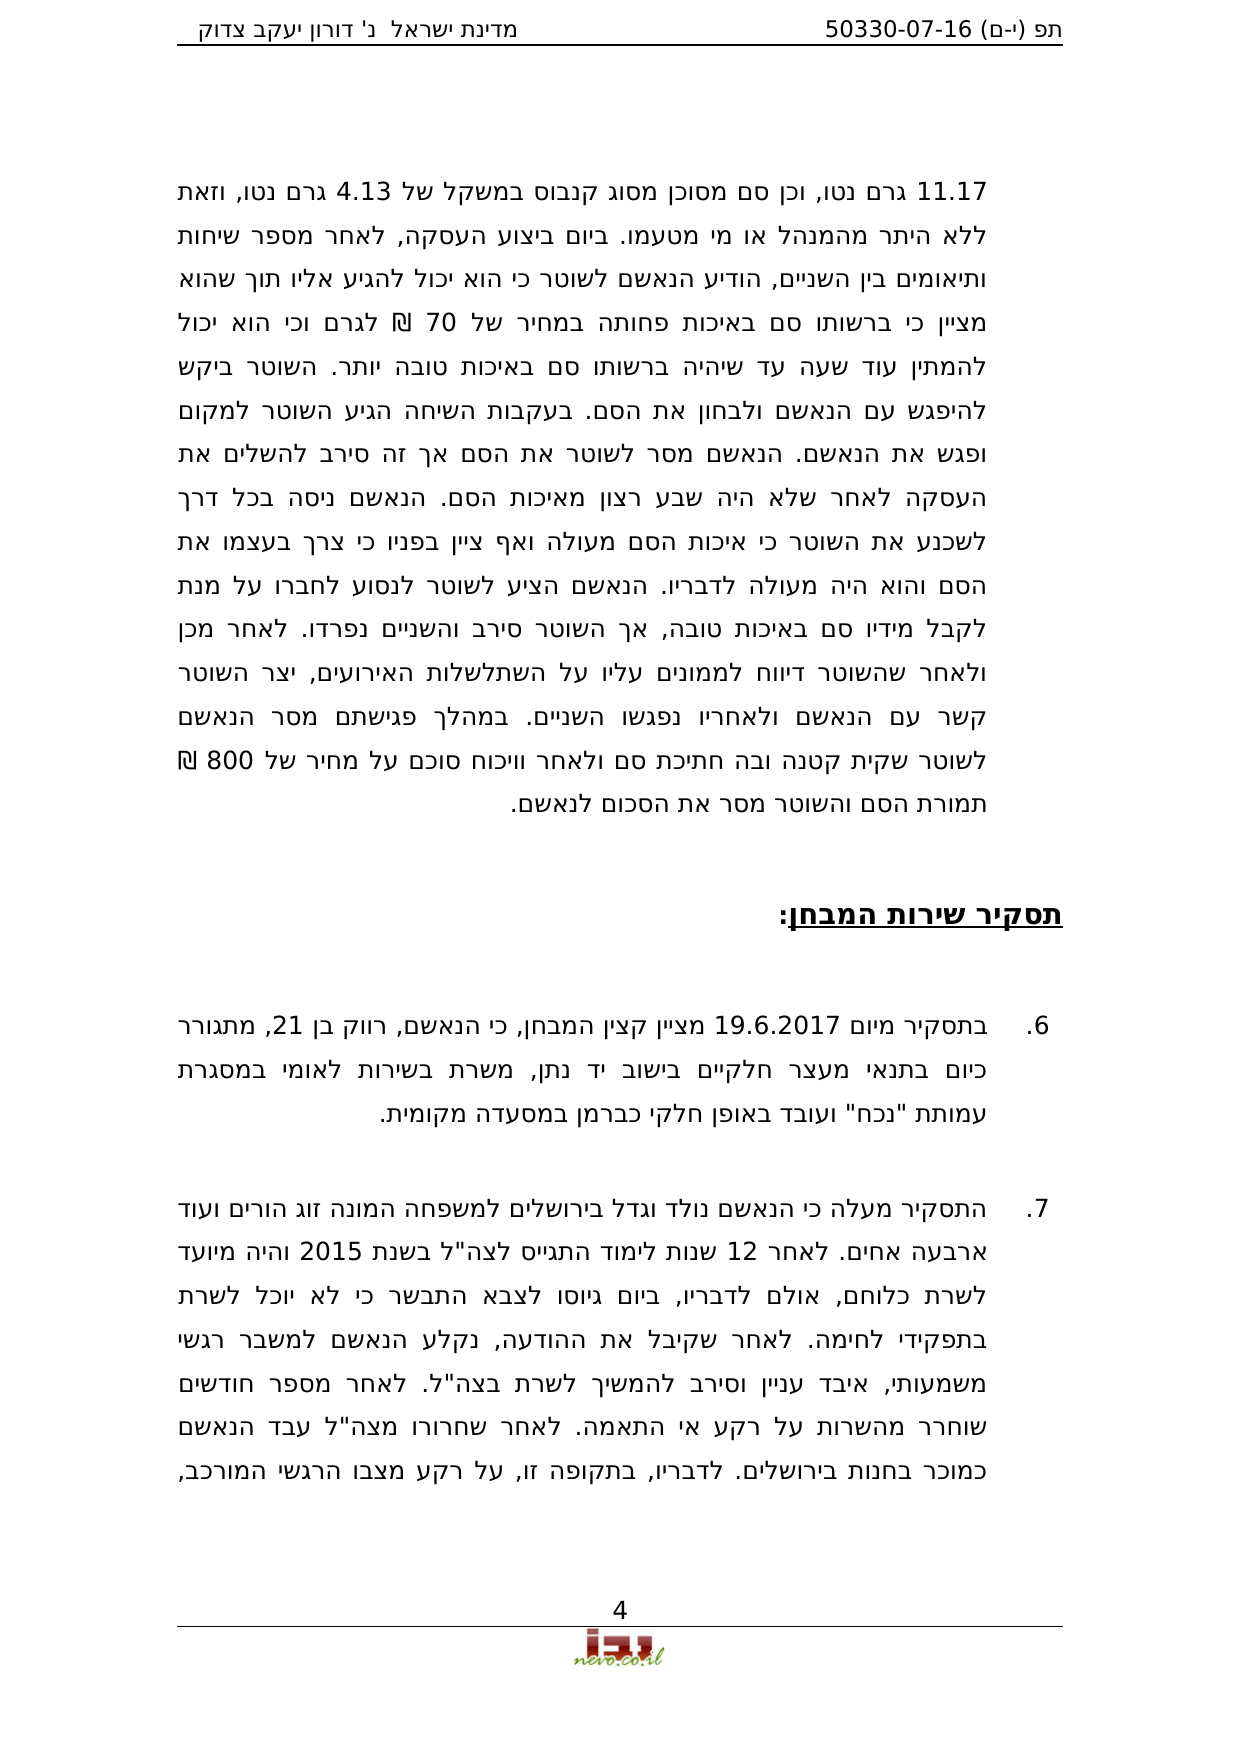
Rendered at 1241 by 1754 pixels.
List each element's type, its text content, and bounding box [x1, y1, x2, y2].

picture [574, 1628, 666, 1667]
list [177, 1194, 1026, 1485]
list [177, 177, 1026, 819]
text תסקיר שירות המבחן: [177, 897, 1063, 931]
list בתסקיר מיום 19.6.2017 מציין קצין המבחן, כי הנאשם, רווק בן 21, מתגורר כיום בתנאי מעצר חלקיים בישוב יד נתן, משרת בשירות לאומי במסגרת עמותת "נכח" ועובד באופן חלקי כברמן במסעדה מקומית. [177, 1011, 1026, 1128]
